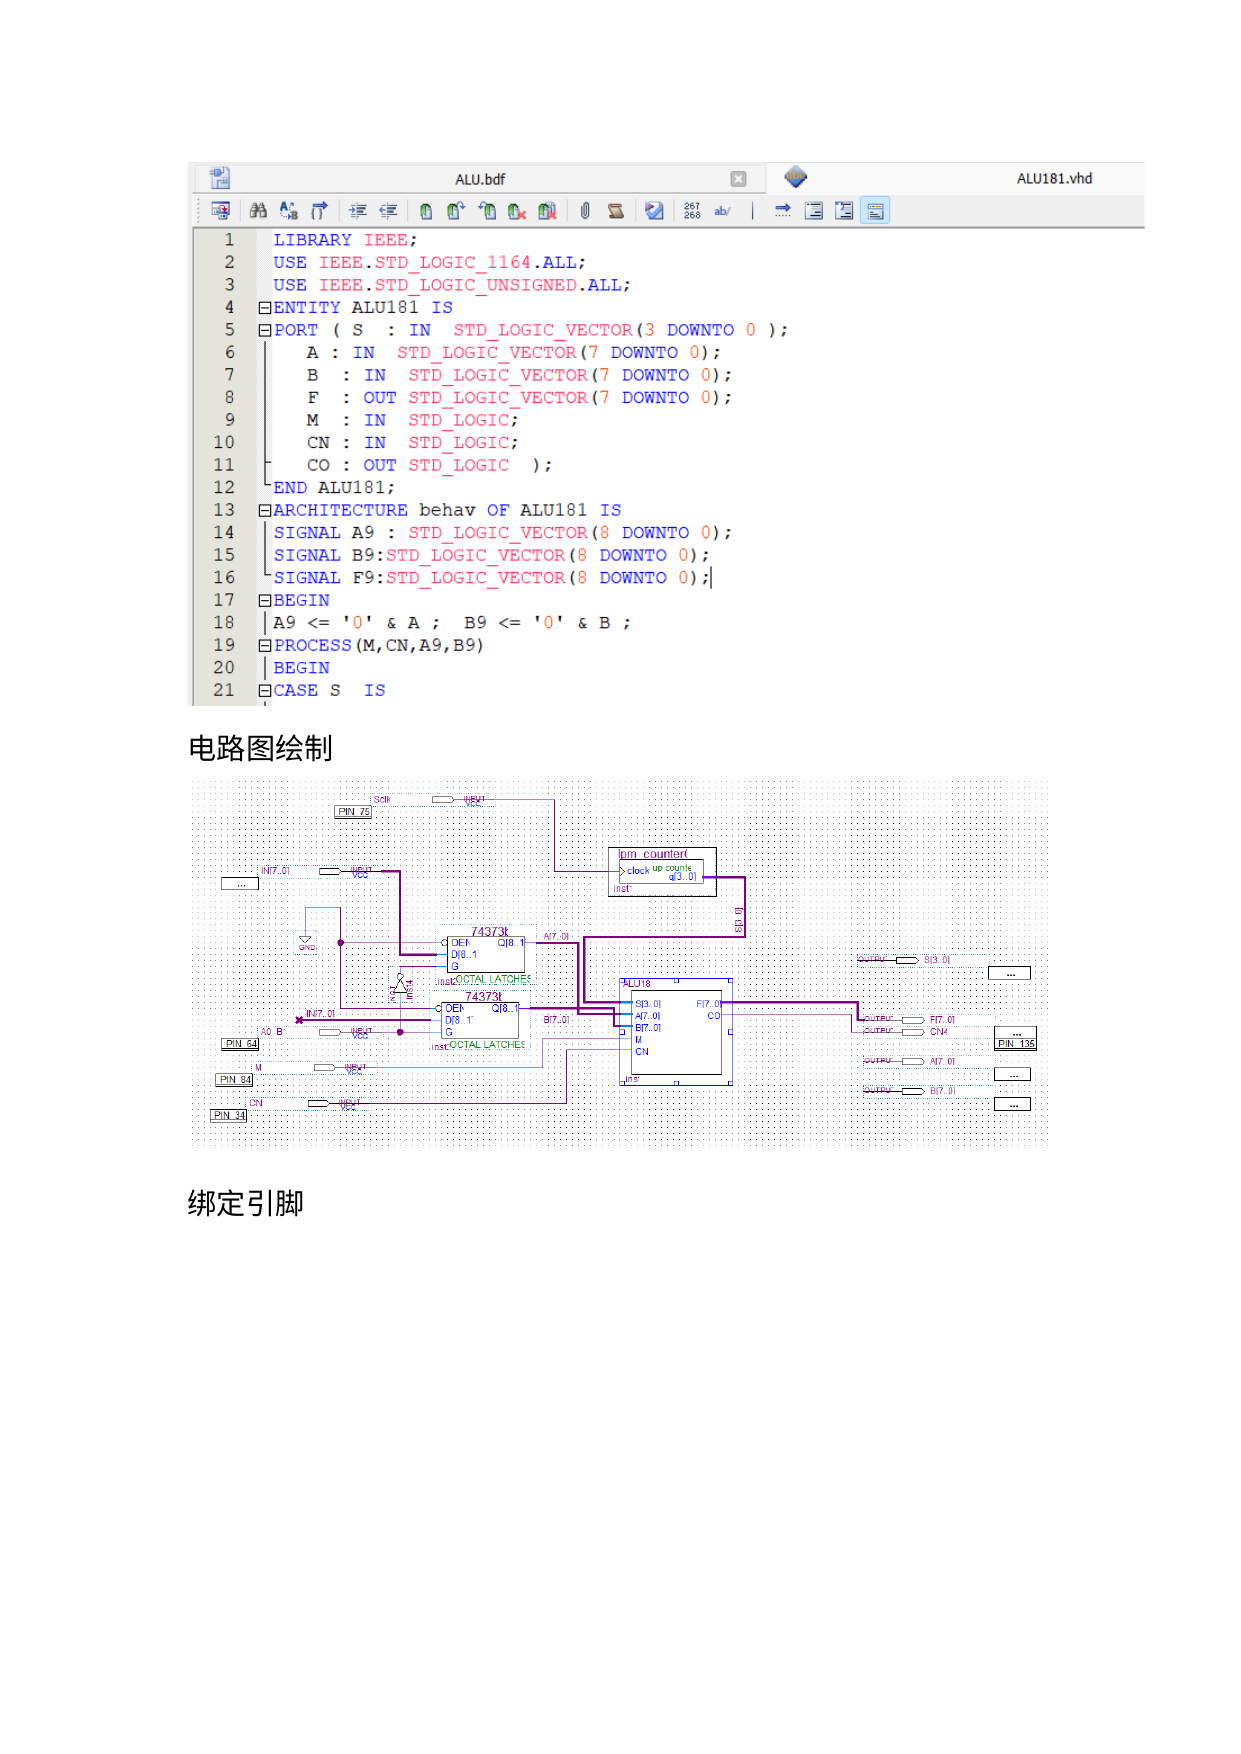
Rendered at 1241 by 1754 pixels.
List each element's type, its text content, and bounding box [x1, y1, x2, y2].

text 绑定引脚 [187, 1169, 1053, 1234]
text 电路图绘制 [187, 714, 1053, 779]
